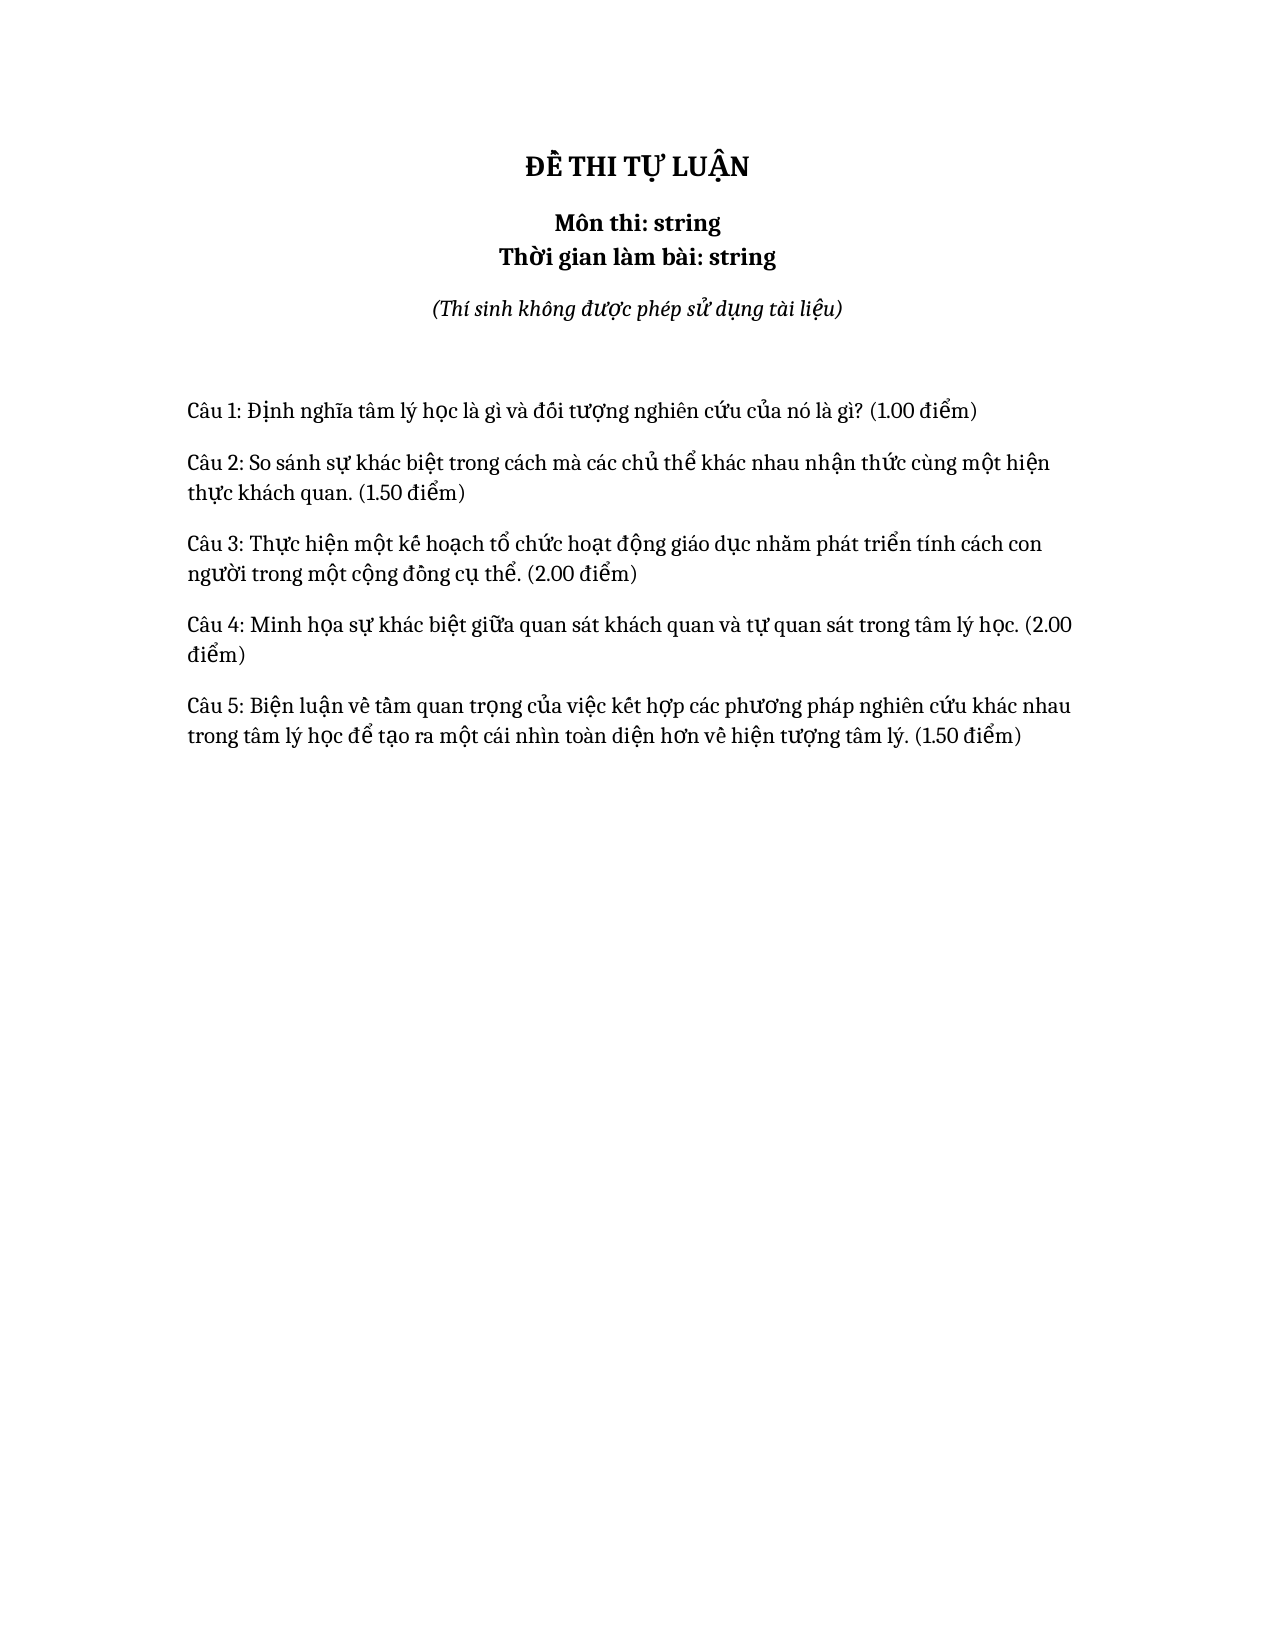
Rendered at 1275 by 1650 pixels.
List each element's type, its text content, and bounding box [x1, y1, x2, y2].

text Câu 3: Thực hiện một kế hoạch tổ chức hoạt động giáo dục nhằm phát triển tính cách con người trong một cộng đồng cụ thể. (2.00 điểm) [187, 531, 1087, 587]
text Câu 4: Minh họa sự khác biệt giữa quan sát khách quan và tự quan sát trong tâm lý học. (2.00 điểm) [187, 612, 1087, 668]
text (Thí sinh không được phép sử dụng tài liệu) [187, 296, 1087, 323]
text Câu 5: Biện luận về tầm quan trọng của việc kết hợp các phương pháp nghiên cứu khác nhau trong tâm lý học để tạo ra một cái nhìn toàn diện hơn về hiện tượng tâm lý. (1.50 điểm) [187, 693, 1087, 750]
text Câu 1: Định nghĩa tâm lý học là gì và đối tượng nghiên cứu của nó là gì? (1.00 điểm) [187, 398, 1087, 425]
text Môn thi: string Thời gian làm bài: string [187, 209, 1087, 271]
text Câu 2: So sánh sự khác biệt trong cách mà các chủ thể khác nhau nhận thức cùng một hiện thực khách quan. (1.50 điểm) [187, 449, 1087, 506]
text ĐỀ THI TỰ LUẬN [187, 150, 1087, 183]
